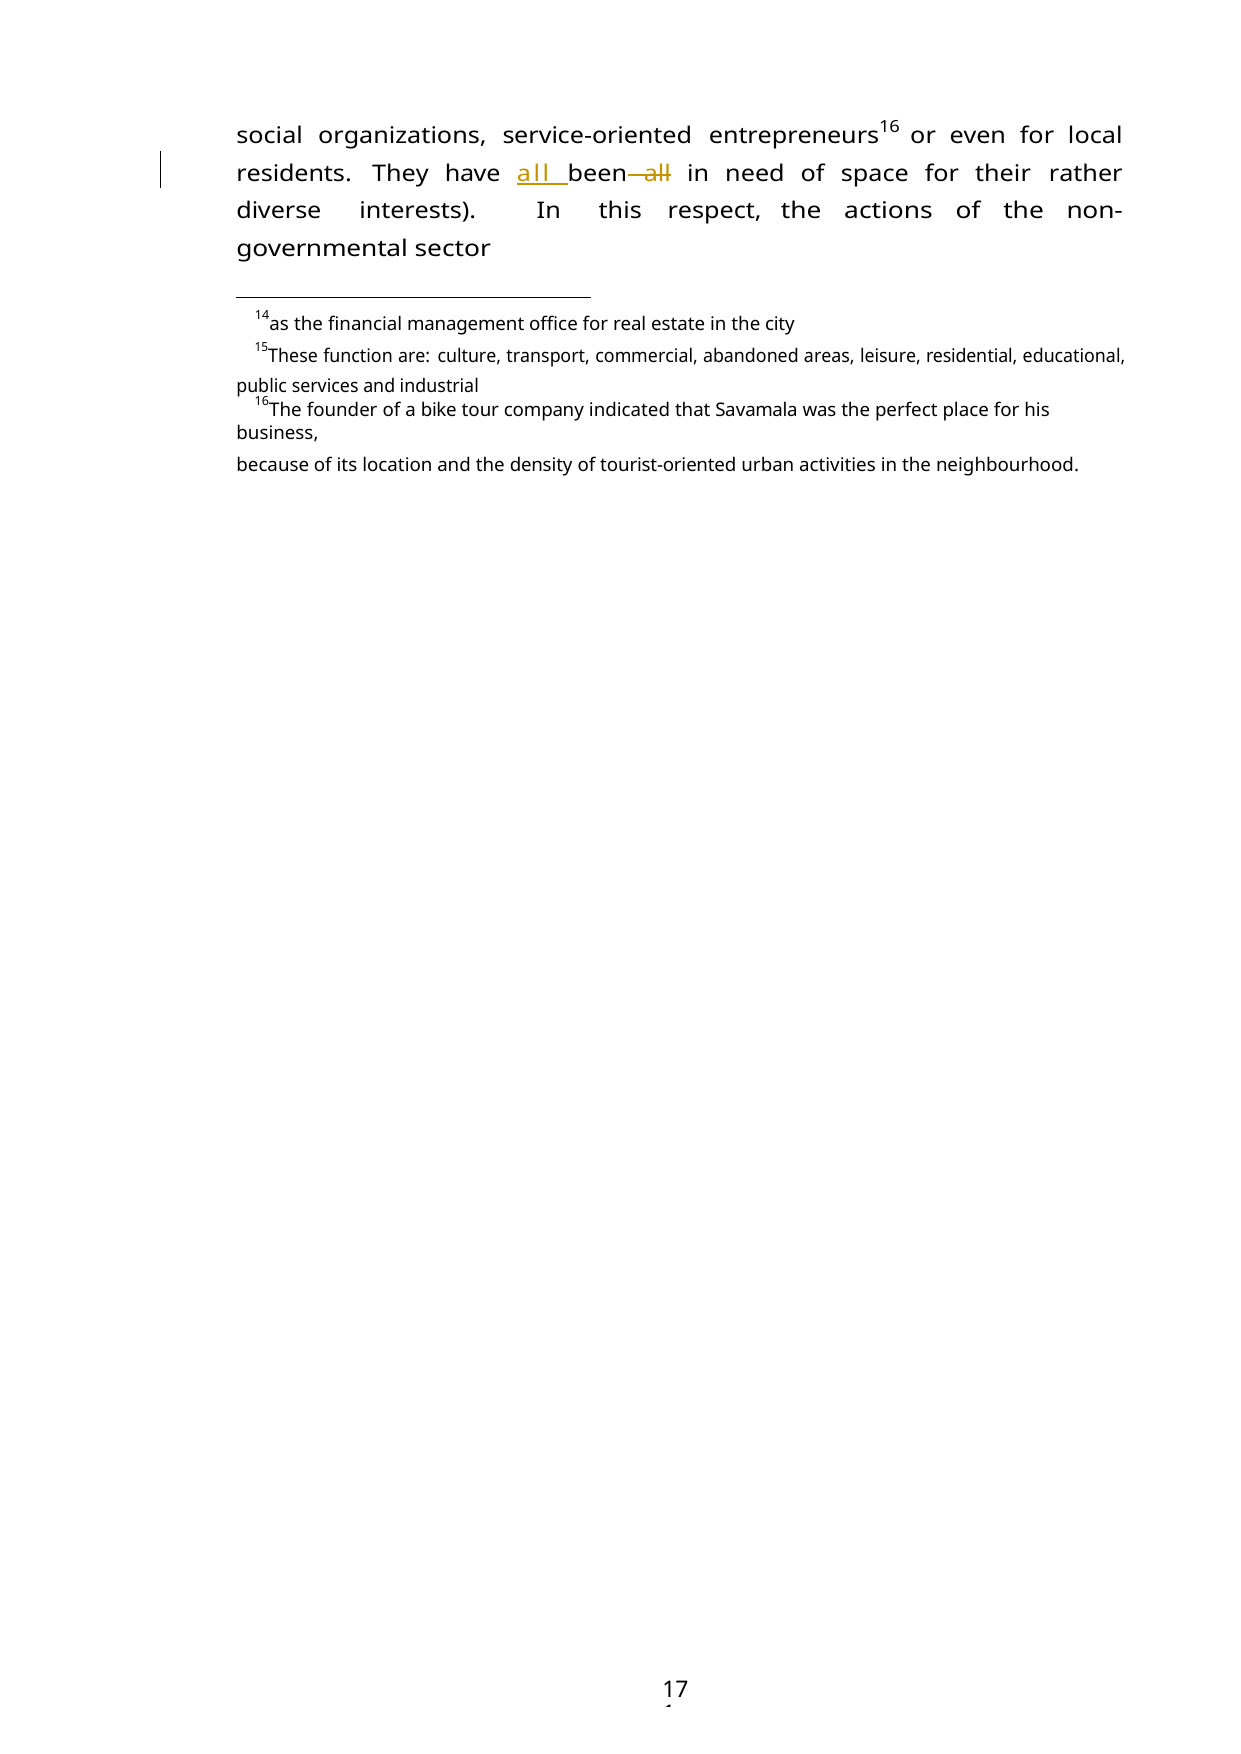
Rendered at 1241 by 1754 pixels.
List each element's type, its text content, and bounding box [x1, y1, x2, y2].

text because of its location and the density of tourist-oriented urban activities in the neighbourhood. [236, 451, 1134, 477]
text 15These function are: culture, transport, commercial, abandoned areas, leisure, residential, educational, public services and industrial [236, 339, 1134, 398]
text 16The founder of a bike tour company indicated that Savamala was the perfect place for his business, [236, 398, 1134, 444]
text 14as the financial management office for real estate in the city [254, 307, 1134, 337]
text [236, 114, 1122, 263]
